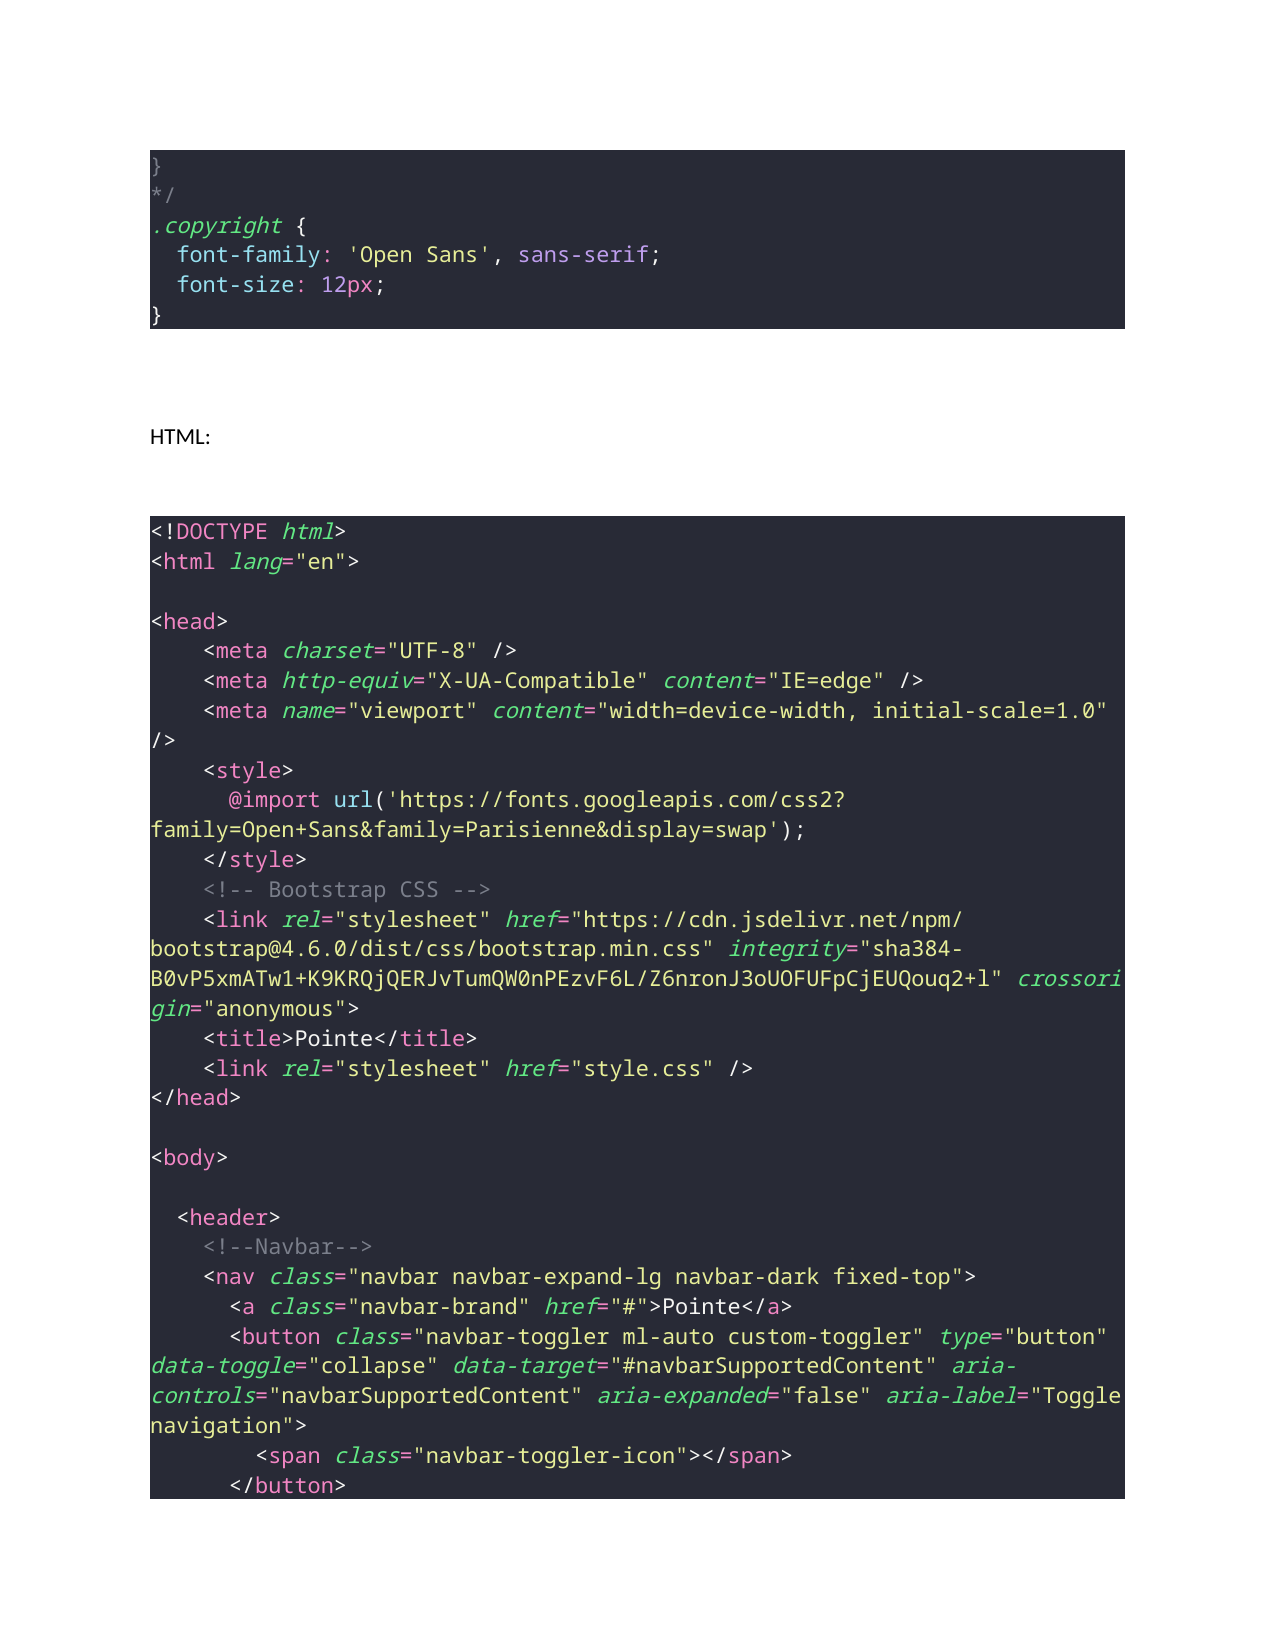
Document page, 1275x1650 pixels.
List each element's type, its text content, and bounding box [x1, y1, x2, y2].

text </head> [150, 1082, 1125, 1112]
text </style> [150, 844, 1125, 874]
text <meta http-equiv="X-UA-Compatible" content="IE=edge" /> [150, 665, 1125, 695]
text @import url('https://fonts.googleapis.com/css2?family=Open+Sans&family=Parisienne&display=swap'); [150, 784, 1125, 844]
text <body> [150, 1142, 1125, 1172]
text */ [150, 180, 1125, 209]
text <meta charset="UTF-8" /> [150, 635, 1125, 665]
text <span class="navbar-toggler-icon"></span> [150, 1440, 1125, 1469]
text <!DOCTYPE html> [150, 516, 1125, 546]
text <title>Pointe</title> [150, 1023, 1125, 1052]
text </button> [150, 1469, 1125, 1499]
text <button class="navbar-toggler ml-auto custom-toggler" type="button" data-toggle="collapse" data-target="#navbarSupportedContent" aria-controls="navbarSupportedContent" aria-expanded="false" aria-label="Toggle navigation"> [150, 1321, 1125, 1440]
text HTML: [150, 422, 1125, 451]
text .copyright { [150, 209, 1125, 239]
text <!--Navbar--> [150, 1231, 1125, 1261]
text <style> [150, 754, 1125, 784]
text <link rel="stylesheet" href="https://cdn.jsdelivr.net/npm/bootstrap@4.6.0/dist/css/bootstrap.min.css" integrity="sha384-B0vP5xmATw1+K9KRQjQERJvTumQW0nPEzvF6L/Z6nronJ3oUOFUFpCjEUQouq2+l" crossorigin="anonymous"> [150, 903, 1125, 1023]
text font-size: 12px; [150, 269, 1125, 299]
text } [150, 299, 1125, 329]
text <head> [150, 606, 1125, 635]
text <header> [150, 1201, 1125, 1231]
text <nav class="navbar navbar-expand-lg navbar-dark fixed-top"> [150, 1261, 1125, 1291]
text <html lang="en"> [150, 546, 1125, 576]
text font-family: 'Open Sans', sans-serif; [150, 239, 1125, 269]
text <!-- Bootstrap CSS --> [150, 874, 1125, 903]
text <a class="navbar-brand" href="#">Pointe</a> [150, 1291, 1125, 1321]
text <meta name="viewport" content="width=device-width, initial-scale=1.0" /> [150, 695, 1125, 754]
text <link rel="stylesheet" href="style.css" /> [150, 1052, 1125, 1082]
text } [150, 150, 1125, 180]
